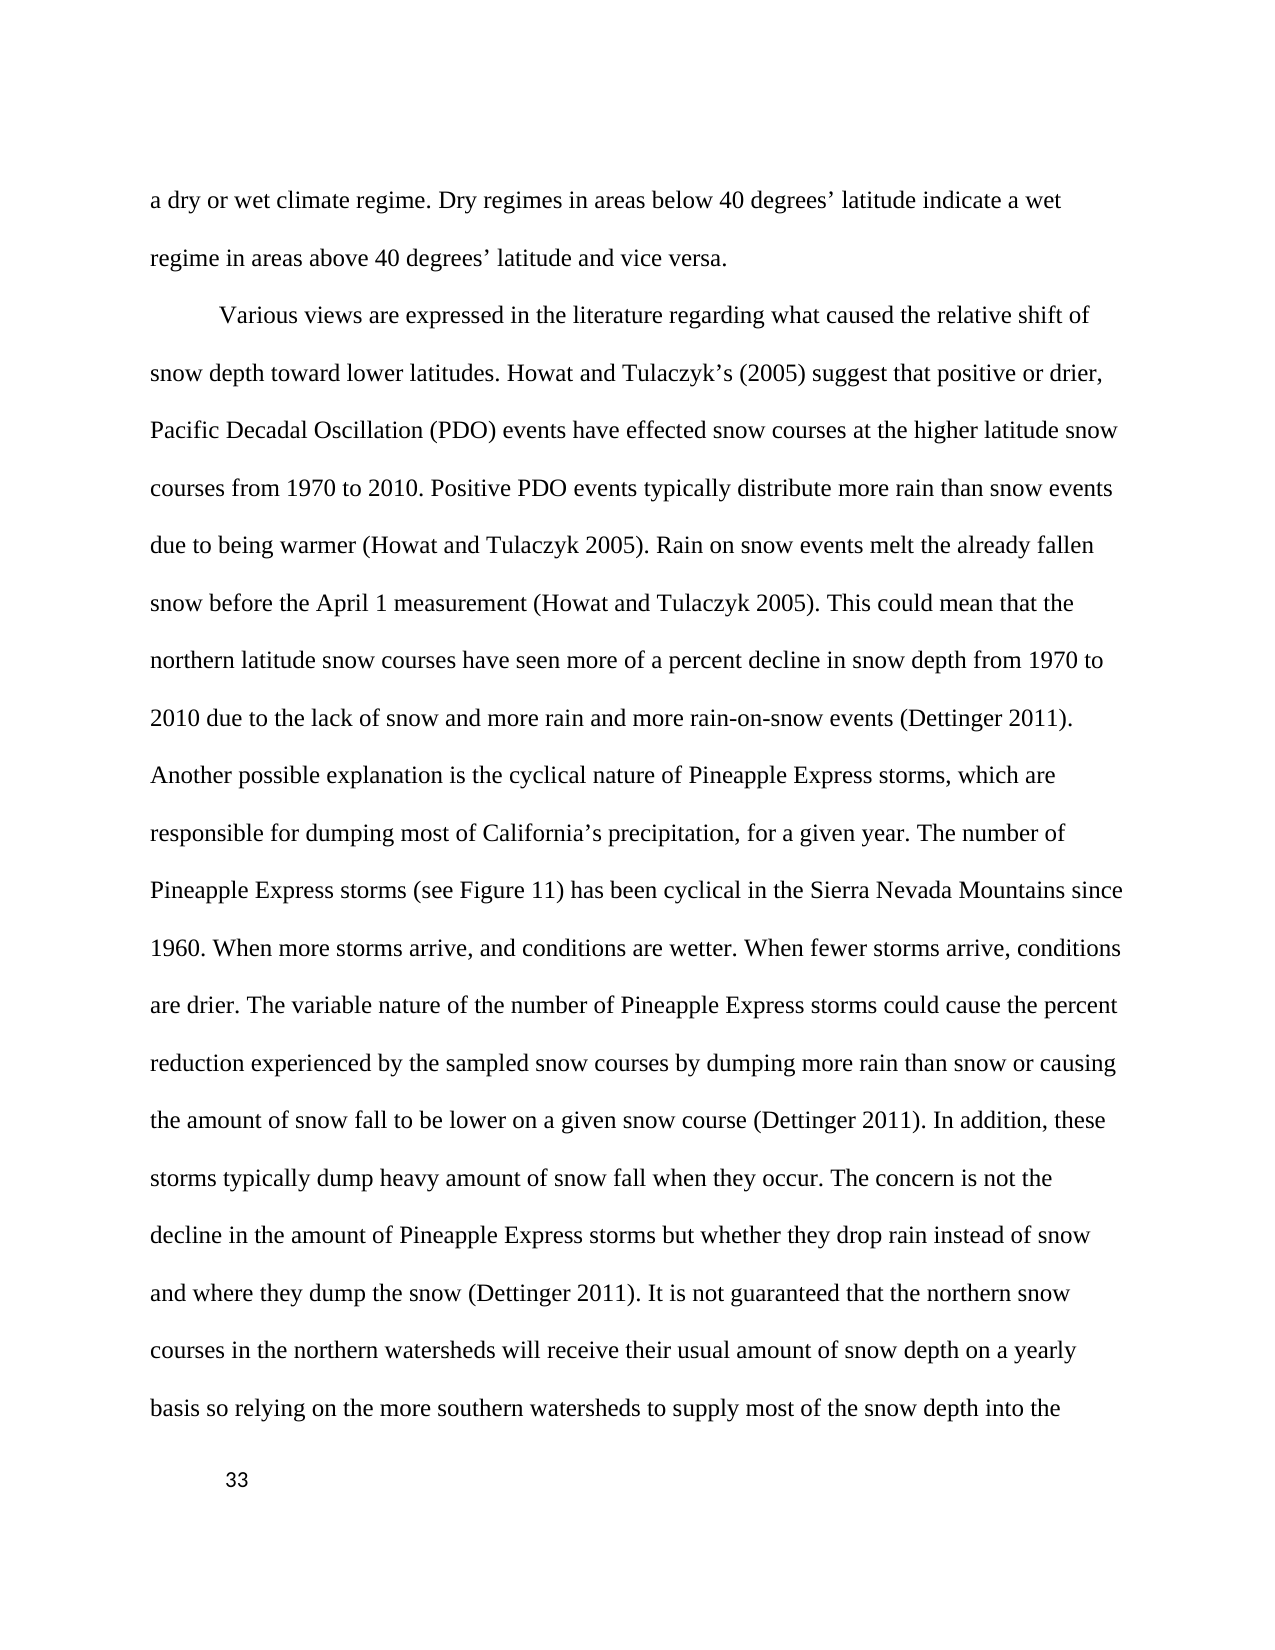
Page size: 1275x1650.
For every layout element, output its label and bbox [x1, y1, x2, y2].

text [150, 300, 1125, 1422]
text [150, 185, 1125, 272]
